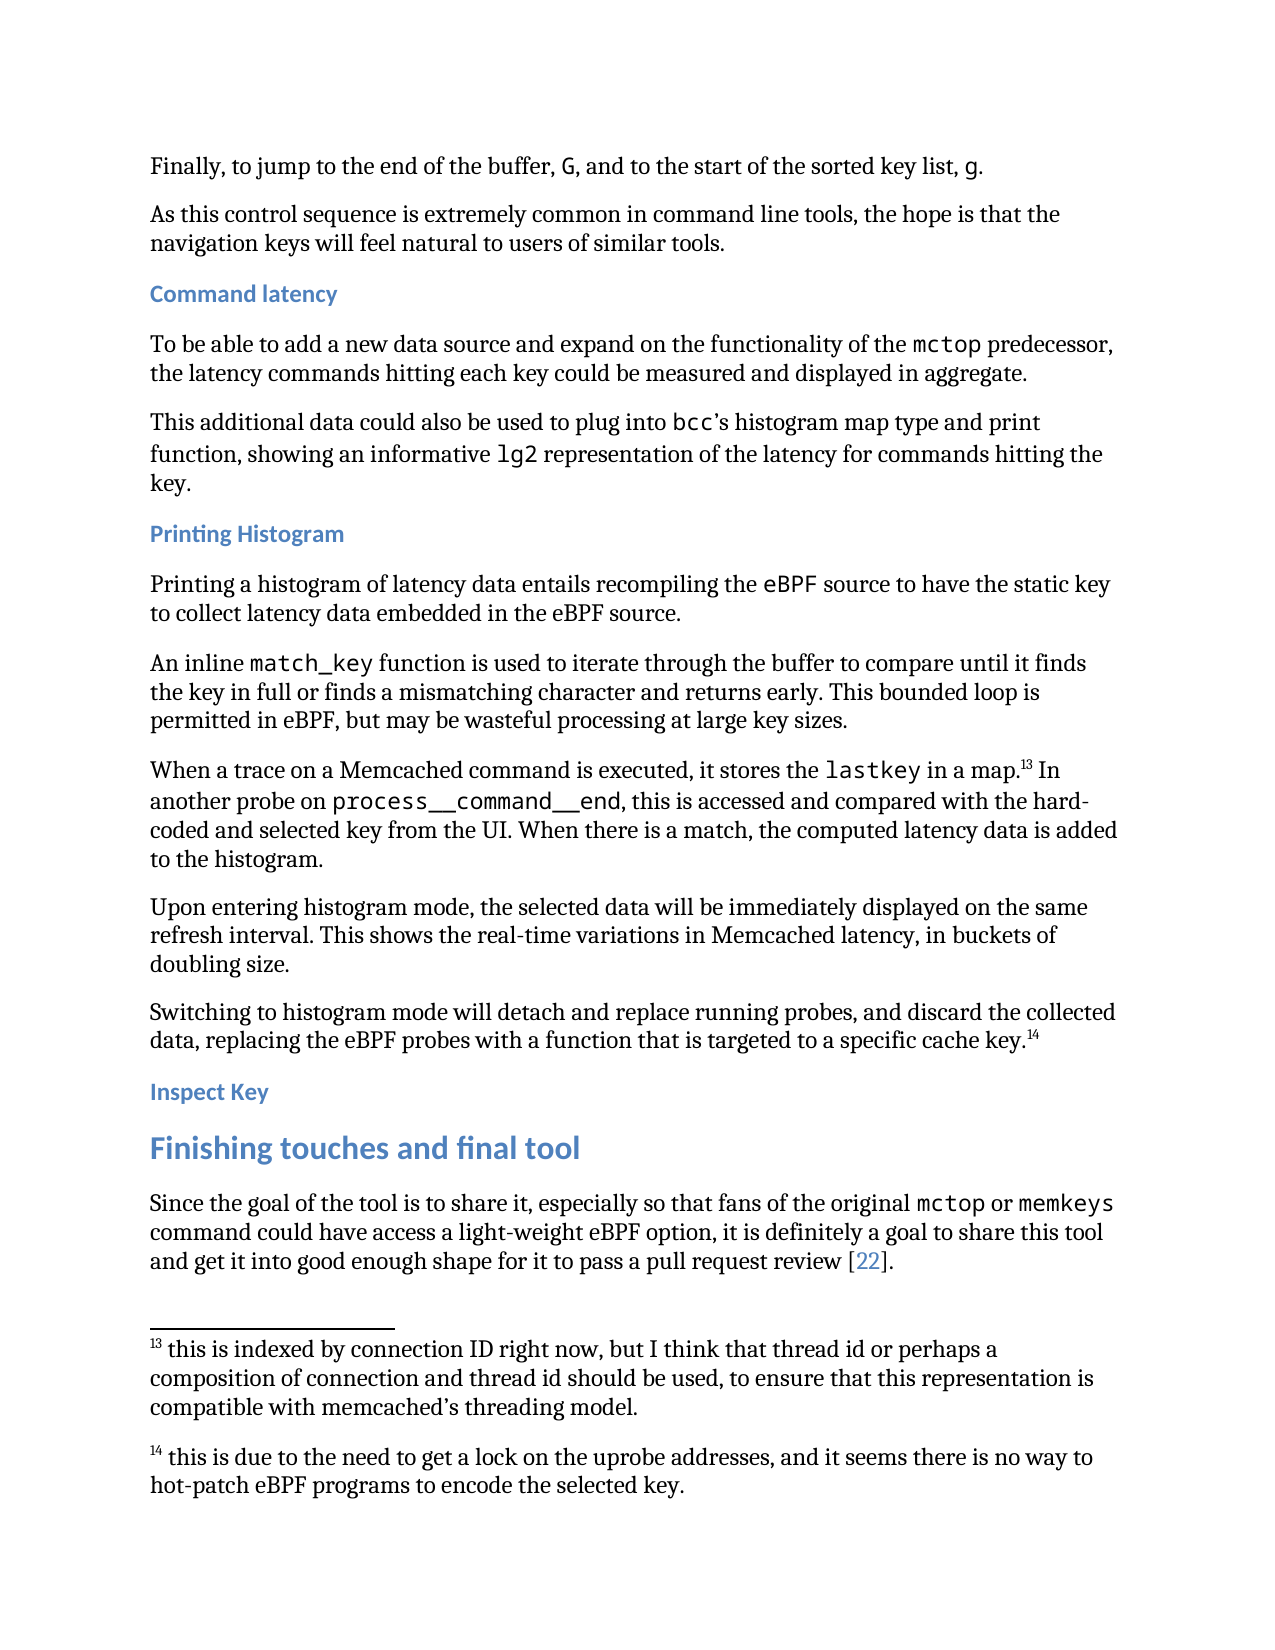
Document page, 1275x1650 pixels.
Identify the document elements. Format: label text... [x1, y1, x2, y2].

text To be able to add a new data source and expand on the functionality of the mctop predecessor, the latency commands hitting each key could be measured and displayed in aggregate. [150, 328, 1125, 388]
text Upon entering histogram mode, the selected data will be immediately displayed on the same refresh interval. This shows the real-time variations in Memcached latency, in buckets of doubling size. [150, 893, 1125, 979]
text Since the goal of the tool is to share it, especially so that fans of the original mctop or memkeys command could have access a light-weight eBPF option, it is definitely a goal to share this tool and get it into good enough shape for it to pass a pull request review [22]. [150, 1187, 1125, 1276]
text Printing a histogram of latency data entails recompiling the eBPF source to have the static key to collect latency data embedded in the eBPF source. [150, 568, 1125, 628]
text This additional data could also be used to plug into bcc’s histogram map type and print function, showing an informative lg2 representation of the latency for commands hitting the key. [150, 406, 1125, 498]
text When a trace on a Memcached command is executed, it stores the lastkey in a map. In another probe on process__command__end, this is accessed and compared with the hard-coded and selected key from the UI. When there is a match, the computed latency data is added to the histogram. [150, 754, 1125, 874]
subtitle Inspect Key [150, 1076, 1125, 1107]
subtitle Finishing touches and final tool [150, 1127, 1125, 1168]
text Finally, to jump to the end of the buffer, G, and to the start of the sorted key list, g. [150, 150, 1125, 181]
text Switching to histogram mode will detach and replace running probes, and discard the collected data, replacing the eBPF probes with a function that is targeted to a specific cache key. [150, 998, 1125, 1055]
text As this control sequence is extremely common in command line tools, the hope is that the navigation keys will feel natural to users of similar tools. [150, 200, 1125, 257]
subtitle Command latency [150, 278, 1125, 309]
subtitle Printing Histogram [150, 518, 1125, 549]
text An inline match_key function is used to iterate through the buffer to compare until it finds the key in full or finds a mismatching character and returns early. This bounded loop is permitted in eBPF, but may be wasteful processing at large key sizes. [150, 646, 1125, 735]
